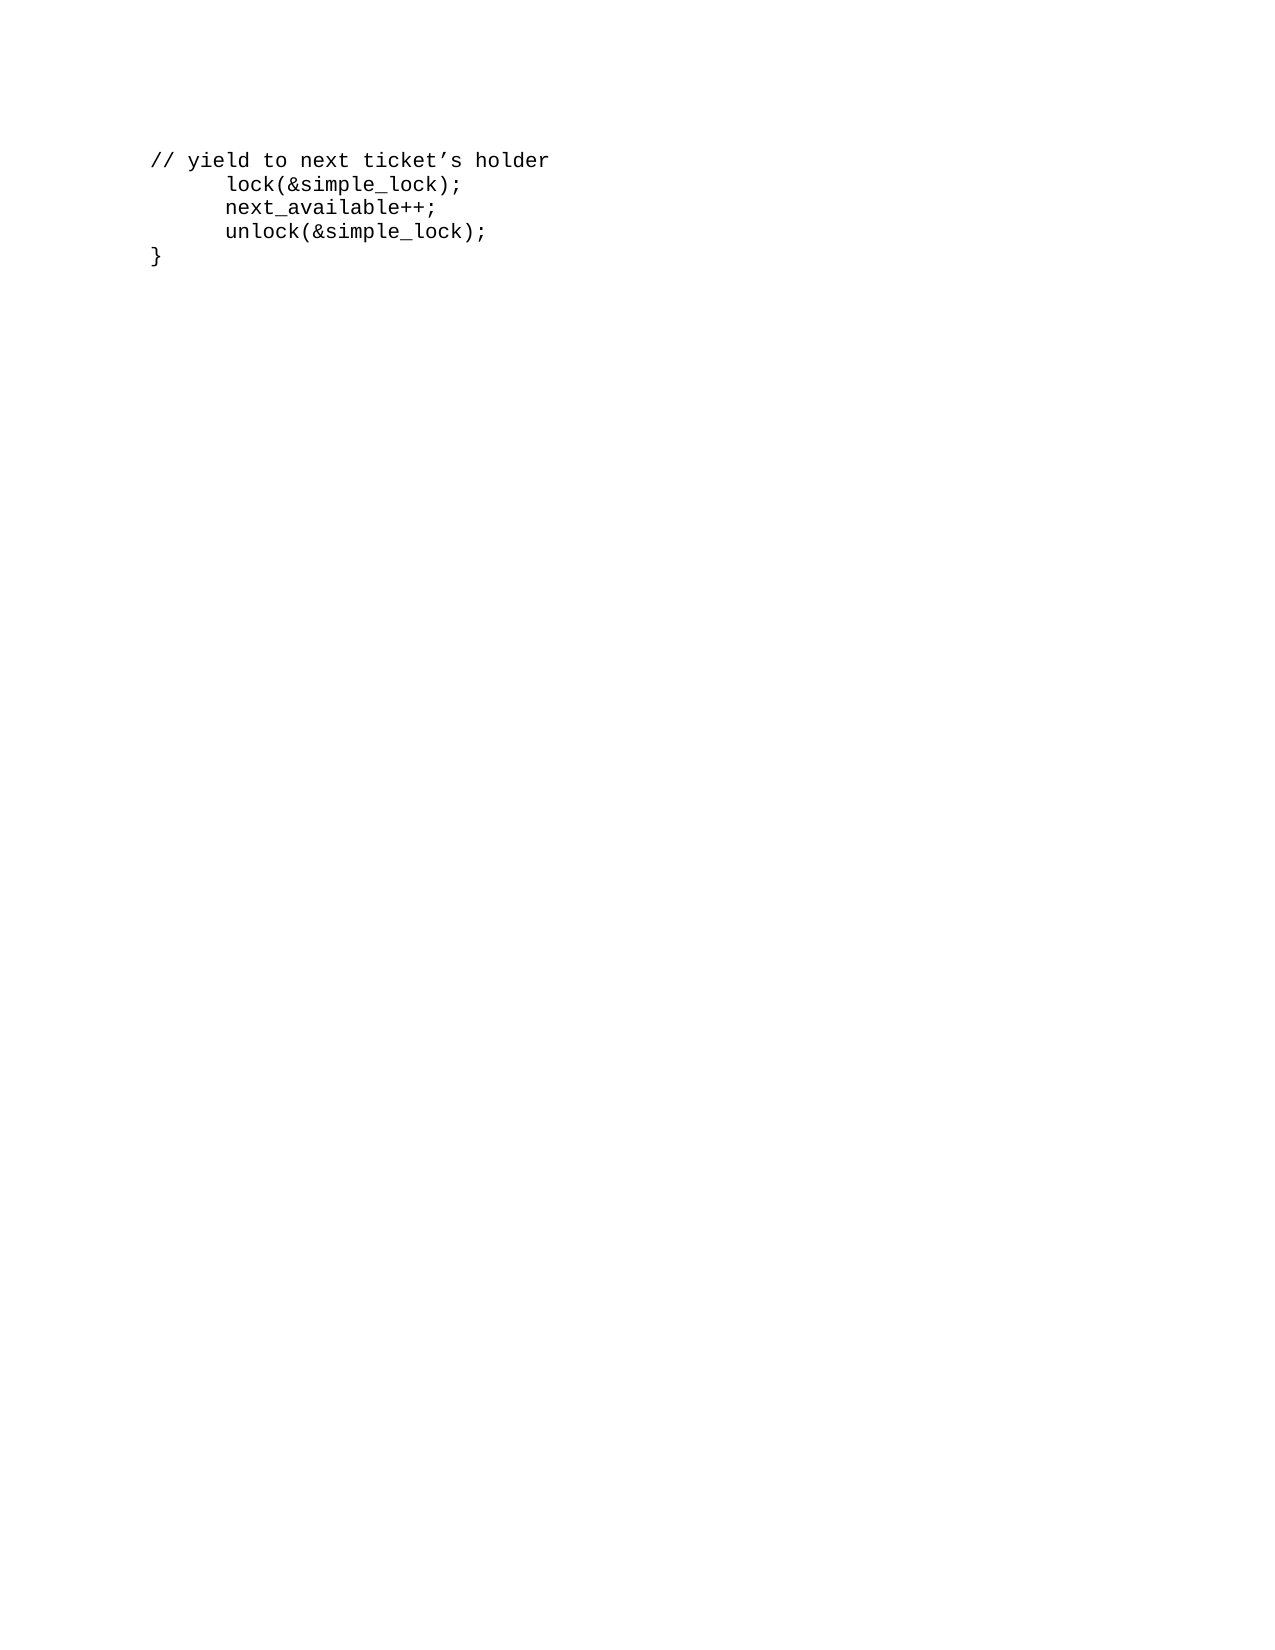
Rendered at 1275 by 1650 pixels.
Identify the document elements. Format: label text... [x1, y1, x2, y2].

text } [150, 244, 1125, 268]
text lock(&simple_lock); [150, 174, 1125, 197]
text // yield to next ticket’s holder [150, 150, 1125, 174]
text unlock(&simple_lock); [150, 221, 1125, 244]
text next_available++; [150, 197, 1125, 221]
